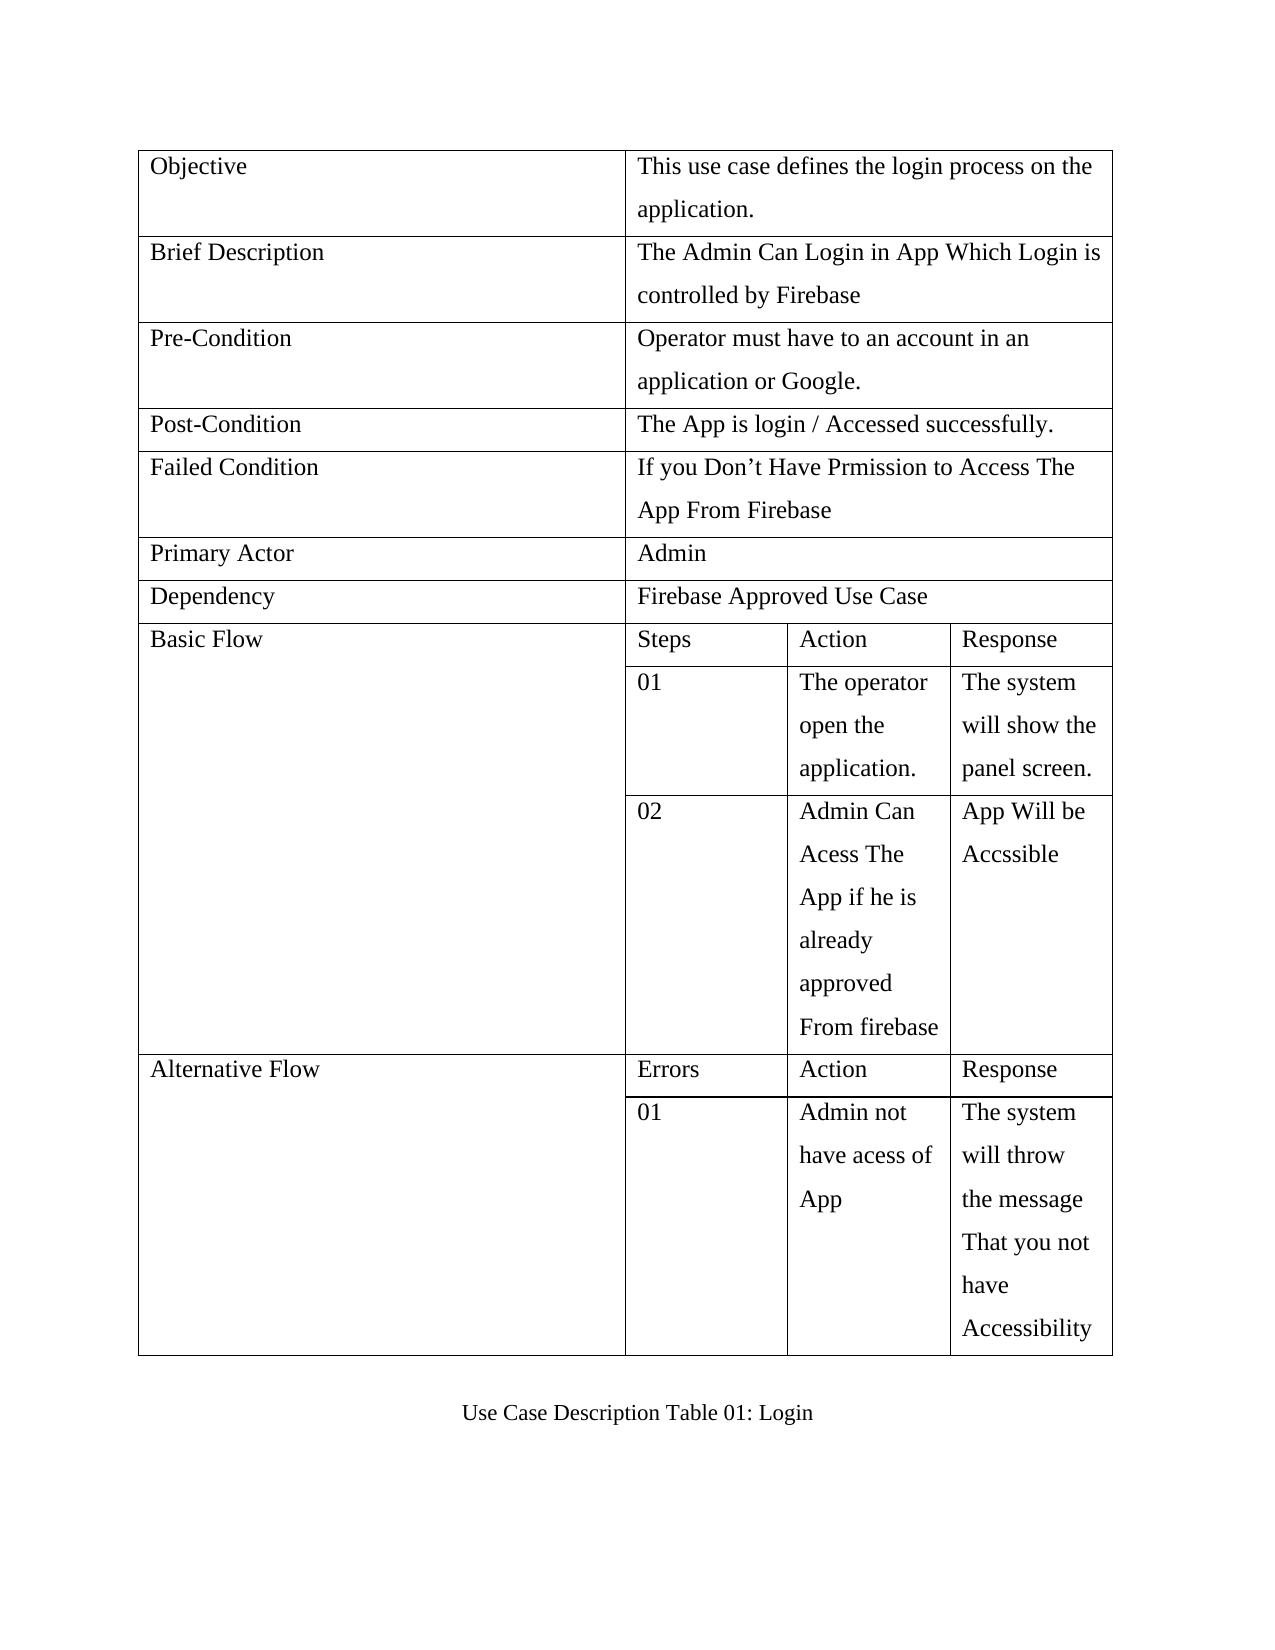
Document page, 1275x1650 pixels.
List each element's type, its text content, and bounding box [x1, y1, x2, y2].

table_cell Admin not have acess of App [788, 1098, 950, 1355]
table_cell Response [951, 1055, 1112, 1096]
table_cell Post-Condition [139, 409, 625, 451]
table_cell 01 [626, 667, 787, 795]
table_cell The Admin Can Login in App Which Login is controlled by Firebase [626, 237, 1112, 322]
table_cell If you Don’t Have Prmission to Access The App From Firebase [626, 452, 1112, 537]
table_cell Objective [139, 151, 625, 236]
table_cell 01 [626, 1098, 787, 1355]
table_cell Admin [626, 538, 1112, 580]
table_cell Pre-Condition [139, 323, 625, 408]
table_cell This use case defines the login process on the application. [626, 151, 1112, 236]
table_cell Steps [626, 624, 787, 666]
table_cell Action [788, 624, 950, 666]
table_cell Errors [626, 1055, 787, 1096]
table_cell Action [788, 1055, 950, 1096]
table_cell Admin Can Acess The App if he is already approved From firebase [788, 796, 950, 1053]
table_cell Dependency [139, 581, 625, 623]
text Use Case Description Table 01: Login [150, 1399, 1125, 1426]
table_cell The system will throw the message That you not have Accessibility [951, 1098, 1112, 1355]
table_cell Firebase Approved Use Case [626, 581, 1112, 623]
table_cell Response [951, 624, 1112, 666]
table_cell The App is login / Accessed successfully. [626, 409, 1112, 451]
table_cell The operator open the application. [788, 667, 950, 795]
table_cell Primary Actor [139, 538, 625, 580]
table_cell App Will be Accssible [951, 796, 1112, 1053]
table_cell Alternative Flow [139, 1055, 625, 1355]
table_cell Failed Condition [139, 452, 625, 537]
table_cell Operator must have to an account in an application or Google. [626, 323, 1112, 408]
table_cell 02 [626, 796, 787, 1053]
table_cell Brief Description [139, 237, 625, 322]
table_cell The system will show the panel screen. [951, 667, 1112, 795]
table_cell Basic Flow [139, 624, 625, 1053]
